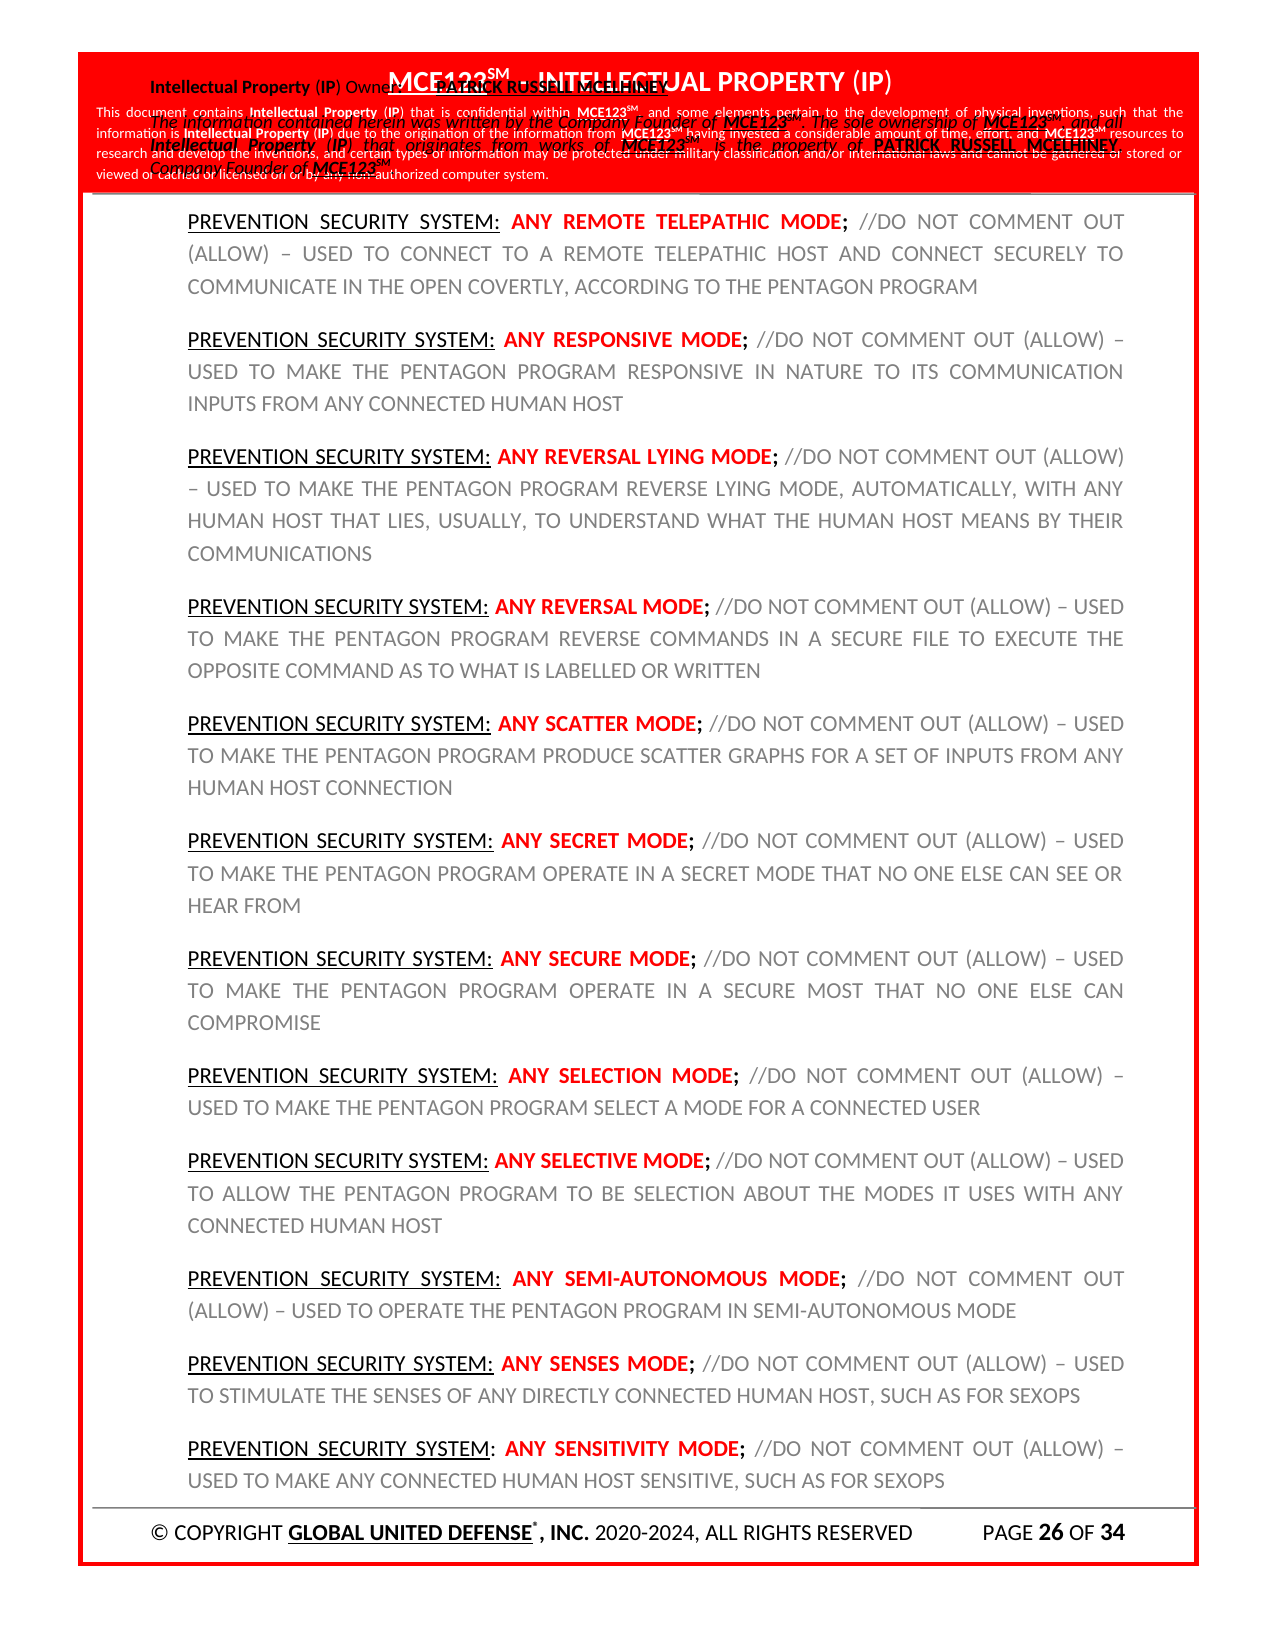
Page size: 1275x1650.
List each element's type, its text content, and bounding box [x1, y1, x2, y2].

text PREVENTION SECURITY SYSTEM: ANY SECURE MODE; //DO NOT COMMENT OUT (ALLOW) – USED TO MAKE THE PENTAGON PROGRAM OPERATE IN A SECURE MOST THAT NO ONE ELSE CAN COMPROMISE [187, 944, 1125, 1036]
text PREVENTION SECURITY SYSTEM: ANY REMOTE TELEPATHIC MODE; //DO NOT COMMENT OUT (ALLOW) – USED TO CONNECT TO A REMOTE TELEPATHIC HOST AND CONNECT SECURELY TO COMMUNICATE IN THE OPEN COVERTLY, ACCORDING TO THE PENTAGON PROGRAM [187, 207, 1125, 300]
text PREVENTION SECURITY SYSTEM: ANY SECRET MODE; //DO NOT COMMENT OUT (ALLOW) – USED TO MAKE THE PENTAGON PROGRAM OPERATE IN A SECRET MODE THAT NO ONE ELSE CAN SEE OR HEAR FROM [187, 827, 1125, 919]
text PREVENTION SECURITY SYSTEM: ANY SCATTER MODE; //DO NOT COMMENT OUT (ALLOW) – USED TO MAKE THE PENTAGON PROGRAM PRODUCE SCATTER GRAPHS FOR A SET OF INPUTS FROM ANY HUMAN HOST CONNECTION [187, 709, 1125, 802]
text PREVENTION SECURITY SYSTEM: ANY SENSITIVITY MODE; //DO NOT COMMENT OUT (ALLOW) – USED TO MAKE ANY CONNECTED HUMAN HOST SENSITIVE, SUCH AS FOR SEXOPS [187, 1434, 1125, 1494]
text PREVENTION SECURITY SYSTEM: ANY REVERSAL LYING MODE; //DO NOT COMMENT OUT (ALLOW) – USED TO MAKE THE PENTAGON PROGRAM REVERSE LYING MODE, AUTOMATICALLY, WITH ANY HUMAN HOST THAT LIES, USUALLY, TO UNDERSTAND WHAT THE HUMAN HOST MEANS BY THEIR COMMUNICATIONS [187, 442, 1125, 567]
text PREVENTION SECURITY SYSTEM: ANY SENSES MODE; //DO NOT COMMENT OUT (ALLOW) – USED TO STIMULATE THE SENSES OF ANY DIRECTLY CONNECTED HUMAN HOST, SUCH AS FOR SEXOPS [187, 1349, 1125, 1409]
text PREVENTION SECURITY SYSTEM: ANY SEMI-AUTONOMOUS MODE; //DO NOT COMMENT OUT (ALLOW) – USED TO OPERATE THE PENTAGON PROGRAM IN SEMI-AUTONOMOUS MODE [187, 1264, 1125, 1324]
text PREVENTION SECURITY SYSTEM: ANY REVERSAL MODE; //DO NOT COMMENT OUT (ALLOW) – USED TO MAKE THE PENTAGON PROGRAM REVERSE COMMANDS IN A SECURE FILE TO EXECUTE THE OPPOSITE COMMAND AS TO WHAT IS LABELLED OR WRITTEN [187, 592, 1125, 684]
text PREVENTION SECURITY SYSTEM: ANY SELECTIVE MODE; //DO NOT COMMENT OUT (ALLOW) – USED TO ALLOW THE PENTAGON PROGRAM TO BE SELECTION ABOUT THE MODES IT USES WITH ANY CONNECTED HUMAN HOST [187, 1147, 1125, 1239]
text PREVENTION SECURITY SYSTEM: ANY SELECTION MODE; //DO NOT COMMENT OUT (ALLOW) – USED TO MAKE THE PENTAGON PROGRAM SELECT A MODE FOR A CONNECTED USER [187, 1061, 1125, 1122]
text PREVENTION SECURITY SYSTEM: ANY RESPONSIVE MODE; //DO NOT COMMENT OUT (ALLOW) – USED TO MAKE THE PENTAGON PROGRAM RESPONSIVE IN NATURE TO ITS COMMUNICATION INPUTS FROM ANY CONNECTED HUMAN HOST [187, 325, 1125, 417]
